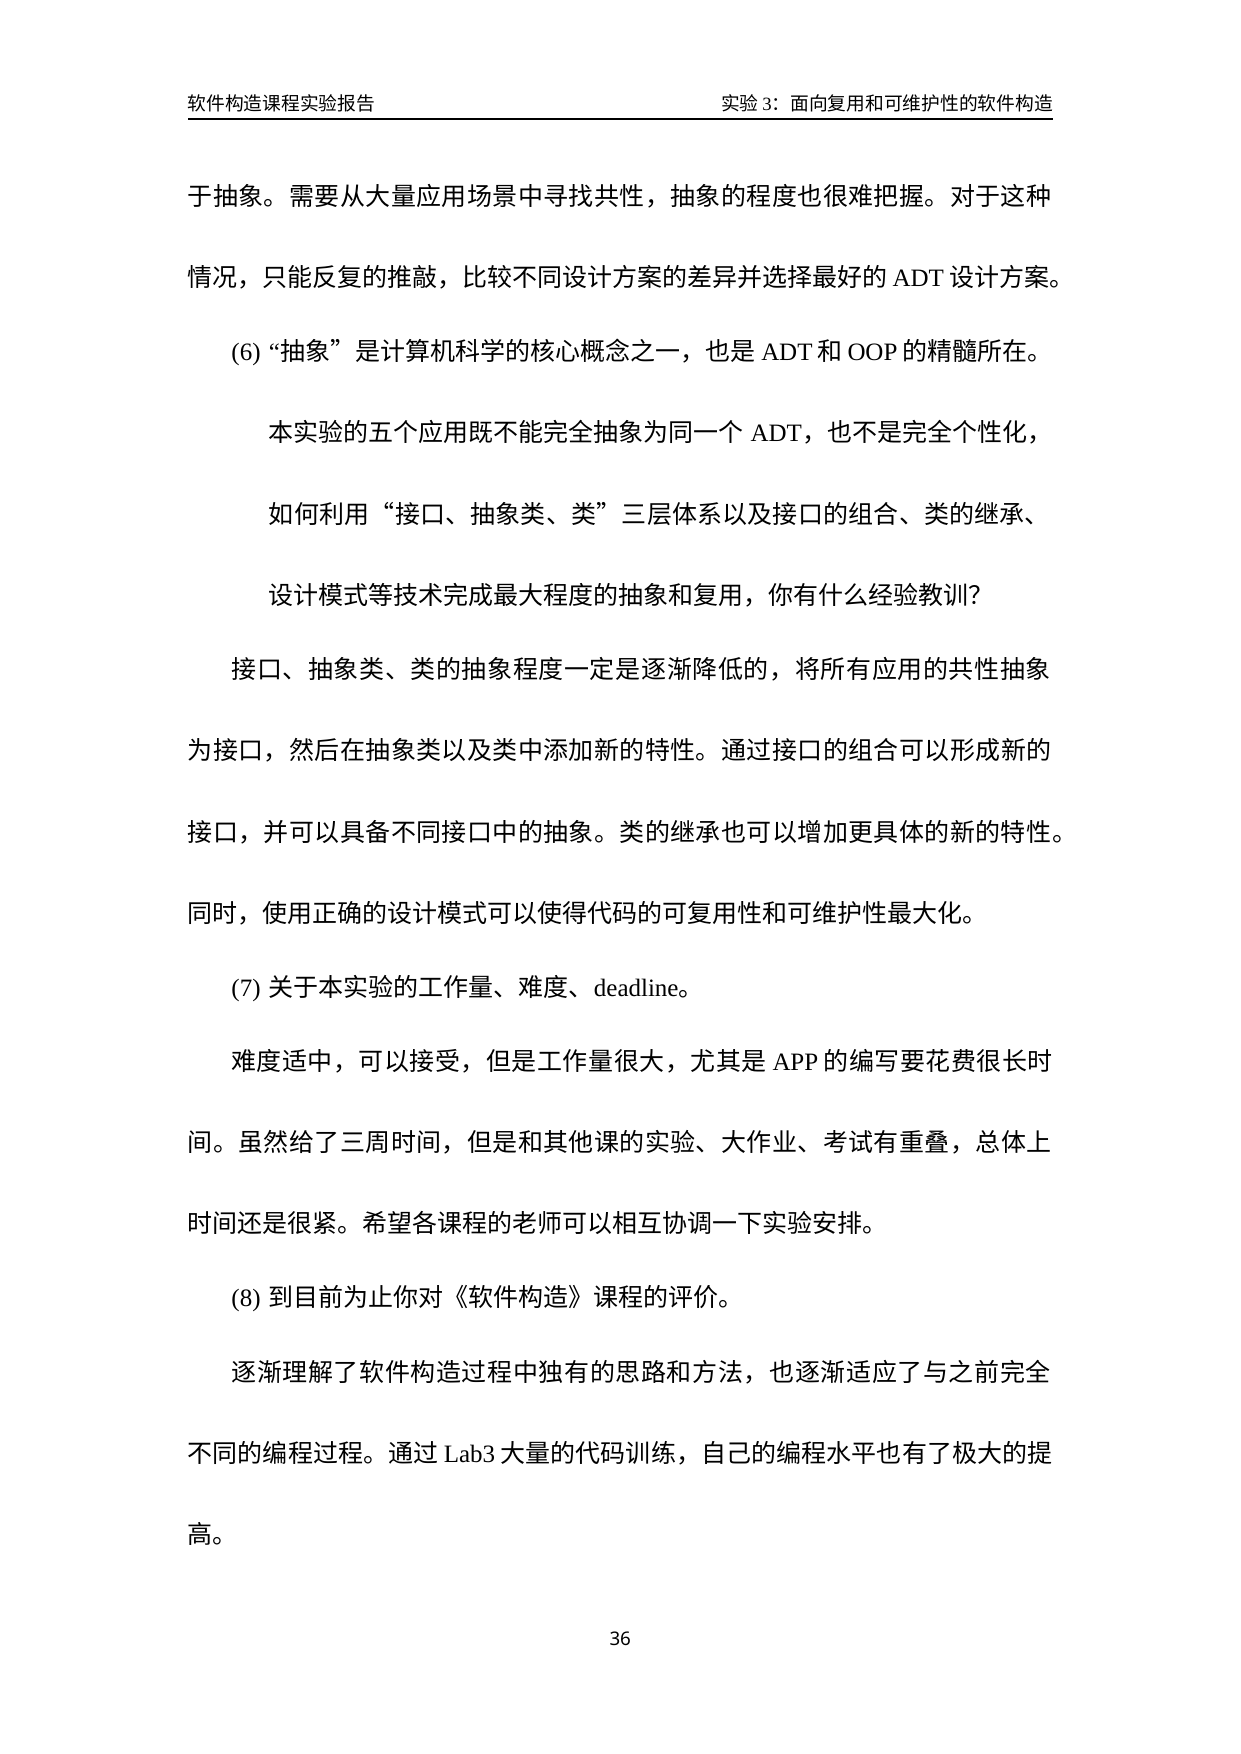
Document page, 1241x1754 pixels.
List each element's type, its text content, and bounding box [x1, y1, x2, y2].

list 关于本实验的工作量、难度、deadline。 [231, 953, 1053, 1018]
text 逐渐理解了软件构造过程中独有的思路和方法，也逐渐适应了与之前完全不同的编程过程。通过Lab3大量的代码训练，自己的编程水平也有了极大的提高。 [187, 1338, 1053, 1565]
list 到目前为止你对《软件构造》课程的评价。 [231, 1263, 1053, 1328]
text 接口、抽象类、类的抽象程度一定是逐渐降低的，将所有应用的共性抽象为接口，然后在抽象类以及类中添加新的特性。通过接口的组合可以形成新的接口，并可以具备不同接口中的抽象。类的继承也可以增加更具体的新的特性。同时，使用正确的设计模式可以使得代码的可复用性和可维护性最大化。 [187, 635, 1053, 944]
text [187, 162, 1053, 308]
text 难度适中，可以接受，但是工作量很大，尤其是APP的编写要花费很长时间。虽然给了三周时间，但是和其他课的实验、大作业、考试有重叠，总体上时间还是很紧。希望各课程的老师可以相互协调一下实验安排。 [187, 1027, 1053, 1254]
list “抽象”是计算机科学的核心概念之一，也是ADT和OOP的精髓所在。本实验的五个应用既不能完全抽象为同一个ADT，也不是完全个性化，如何利用“接口、抽象类、类”三层体系以及接口的组合、类的继承、设计模式等技术完成最大程度的抽象和复用，你有什么经验教训？ [231, 317, 1053, 626]
